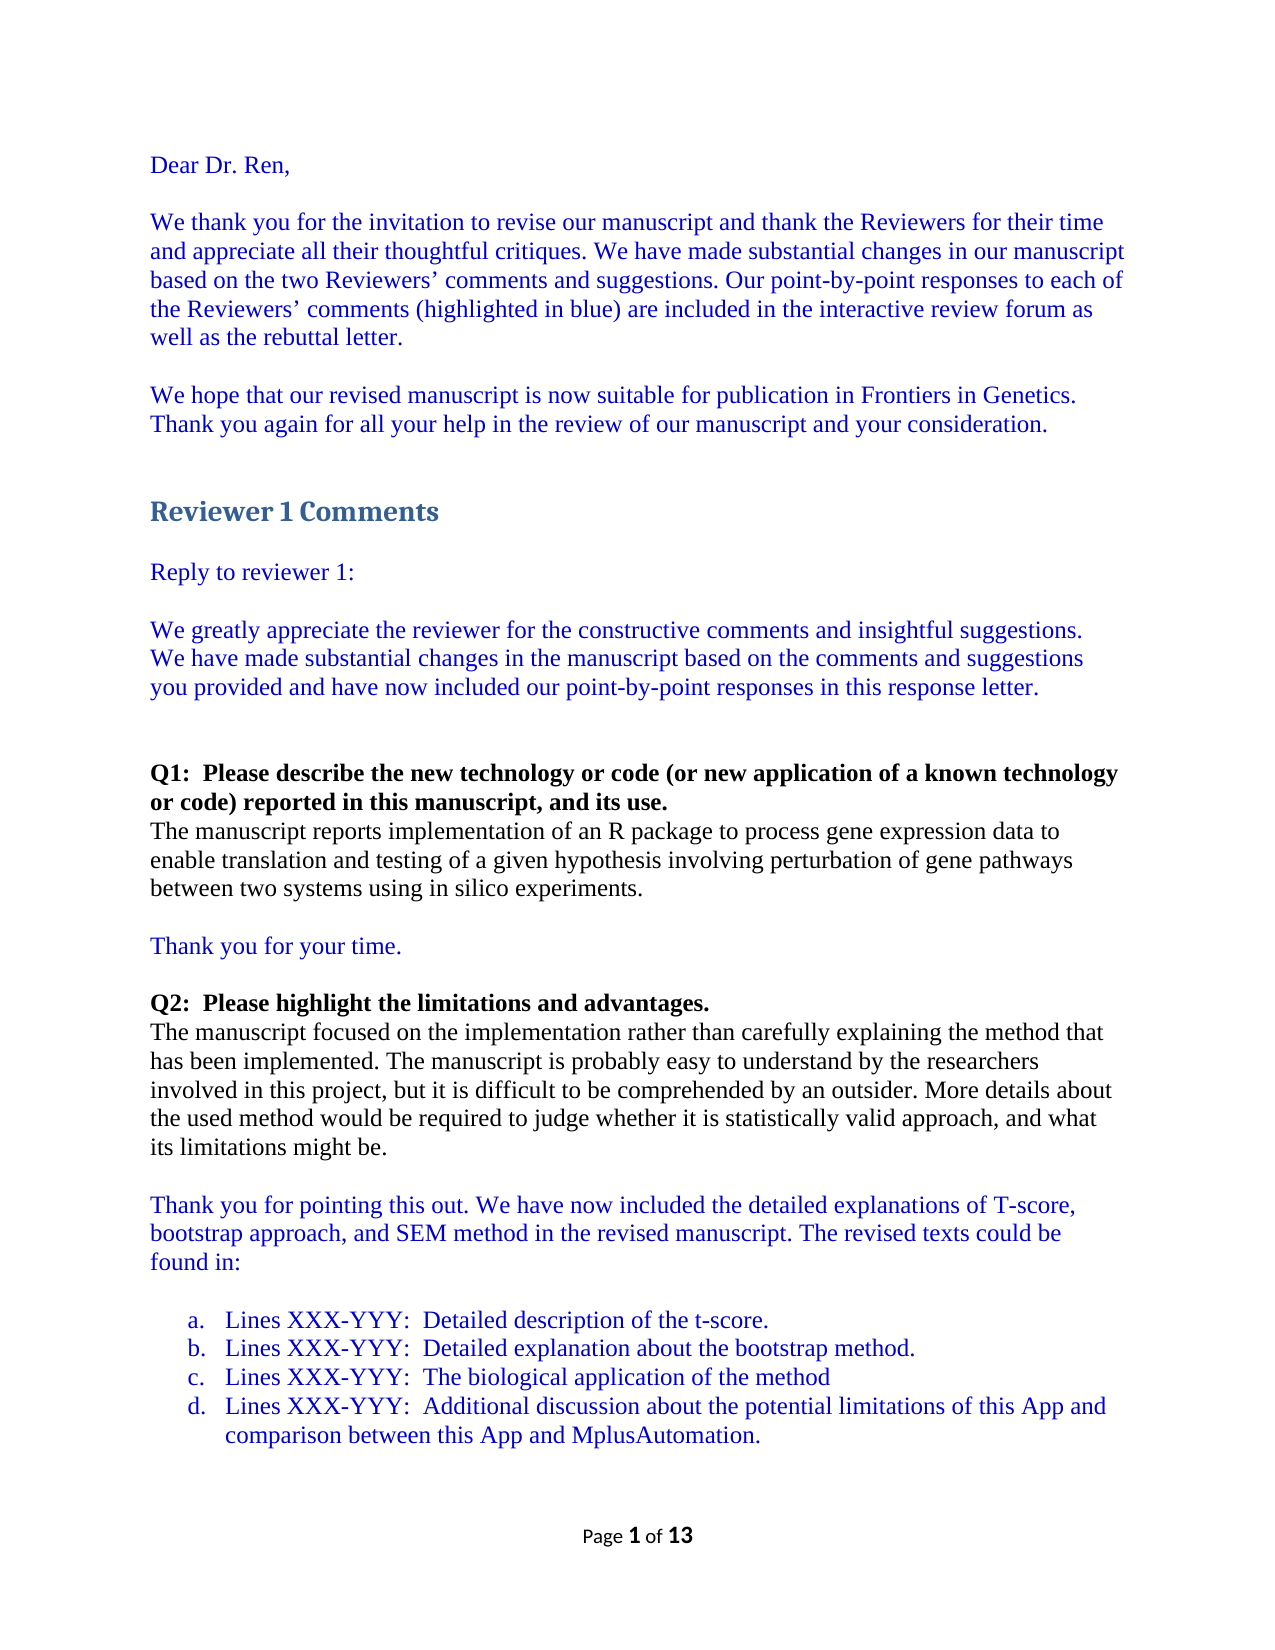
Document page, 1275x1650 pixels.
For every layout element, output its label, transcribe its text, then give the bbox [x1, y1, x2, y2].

subtitle Reviewer 1 Comments [150, 495, 1125, 528]
text Reply to reviewer 1: [150, 557, 1125, 586]
text Q2: Please highlight the limitations and advantages. [150, 988, 1125, 1017]
text We thank you for the invitation to revise our manuscript and thank the Reviewers for their time and appreciate all their thoughtful critiques. We have made substantial changes in our manuscript based on the two Reviewers’ comments and suggestions. Our point-by-point responses to each of the Reviewers’ comments (highlighted in blue) are included in the interactive review forum as well as the rebuttal letter. [150, 207, 1125, 351]
text Thank you for your time. [150, 931, 1125, 960]
list Lines XXX-YYY: Detailed description of the t-score. [187, 1305, 1125, 1333]
list Lines XXX-YYY: Additional discussion about the potential limitations of this App and comparison between this App and MplusAutomation. [187, 1391, 1125, 1448]
text Dear Dr. Ren, [150, 150, 1125, 179]
text We hope that our revised manuscript is now suitable for publication in Frontiers in Genetics. Thank you again for all your help in the review of our manuscript and your consideration. [150, 380, 1125, 437]
text Thank you for pointing this out. We have now included the detailed explanations of T-score, bootstrap approach, and SEM method in the revised manuscript. The revised texts could be found in: [150, 1190, 1125, 1276]
text We greatly appreciate the reviewer for the constructive comments and insightful suggestions. We have made substantial changes in the manuscript based on the comments and suggestions you provided and have now included our point-by-point responses in this response letter. [150, 615, 1125, 701]
text Q1: Please describe the new technology or code (or new application of a known technology or code) reported in this manuscript, and its use. [150, 758, 1125, 816]
list Lines XXX-YYY: The biological application of the method [187, 1362, 1125, 1391]
text The manuscript reports implementation of an R package to process gene expression data to enable translation and testing of a given hypothesis involving perturbation of gene pathways between two systems using in silico experiments. [150, 816, 1125, 902]
list Lines XXX-YYY: Detailed explanation about the bootstrap method. [187, 1333, 1125, 1362]
text The manuscript focused on the implementation rather than carefully explaining the method that has been implemented. The manuscript is probably easy to understand by the researchers involved in this project, but it is difficult to be comprehended by an outsider. More details about the used method would be required to judge whether it is statistically valid approach, and what its limitations might be. [150, 1017, 1125, 1161]
